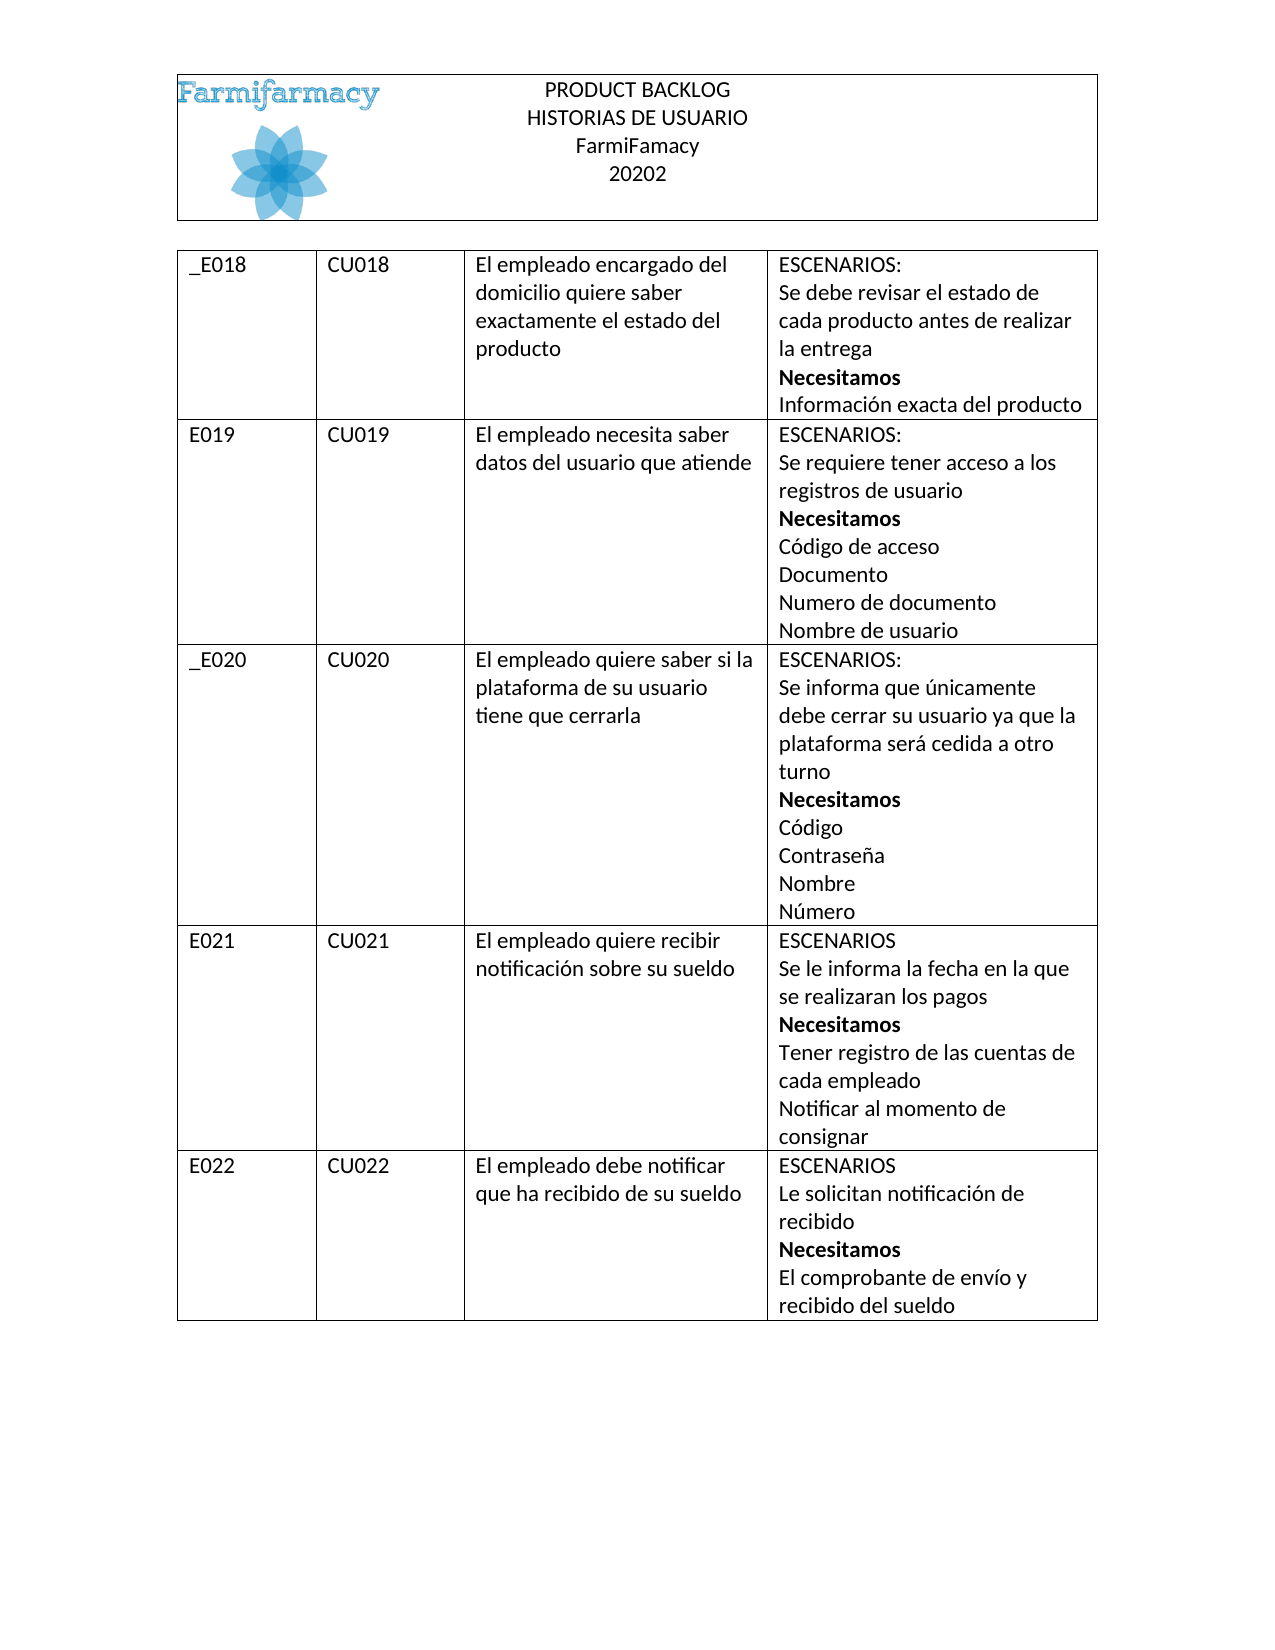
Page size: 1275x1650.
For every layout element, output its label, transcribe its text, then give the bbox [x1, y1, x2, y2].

table_cell El empleado necesita saber datos del usuario que atiende [465, 420, 767, 644]
table_cell ESCENARIOS: Se informa que únicamente debe cerrar su usuario ya que la plataforma será cedida a otro turno Necesitamos Código Contraseña Nombre Número [768, 645, 1097, 925]
table_header _E018 [178, 251, 316, 419]
table_cell CU020 [317, 645, 464, 925]
table_cell El empleado quiere saber si la plataforma de su usuario tiene que cerrarla [465, 645, 767, 925]
table_cell ESCENARIOS Se le informa la fecha en la que se realizaran los pagos Necesitamos Tener registro de las cuentas de cada empleado Notificar al momento de consignar [768, 926, 1097, 1150]
table_header ESCENARIOS: Se debe revisar el estado de cada producto antes de realizar la entrega Necesitamos Información exacta del producto [768, 251, 1097, 419]
table_cell E022 [178, 1151, 316, 1319]
picture [178, 78, 380, 220]
table_header CU018 [317, 251, 464, 419]
table_header El empleado encargado del domicilio quiere saber exactamente el estado del producto [465, 251, 767, 419]
table_cell _E020 [178, 645, 316, 925]
table_cell CU021 [317, 926, 464, 1150]
table_cell El empleado quiere recibir notificación sobre su sueldo [465, 926, 767, 1150]
table_cell CU022 [317, 1151, 464, 1319]
table_cell CU019 [317, 420, 464, 644]
table_cell ESCENARIOS Le solicitan notificación de recibido Necesitamos El comprobante de envío y recibido del sueldo [768, 1151, 1097, 1319]
table_cell ESCENARIOS: Se requiere tener acceso a los registros de usuario Necesitamos Código de acceso Documento Numero de documento Nombre de usuario [768, 420, 1097, 644]
table_cell E019 [178, 420, 316, 644]
table_cell El empleado debe notificar que ha recibido de su sueldo [465, 1151, 767, 1319]
table_cell E021 [178, 926, 316, 1150]
